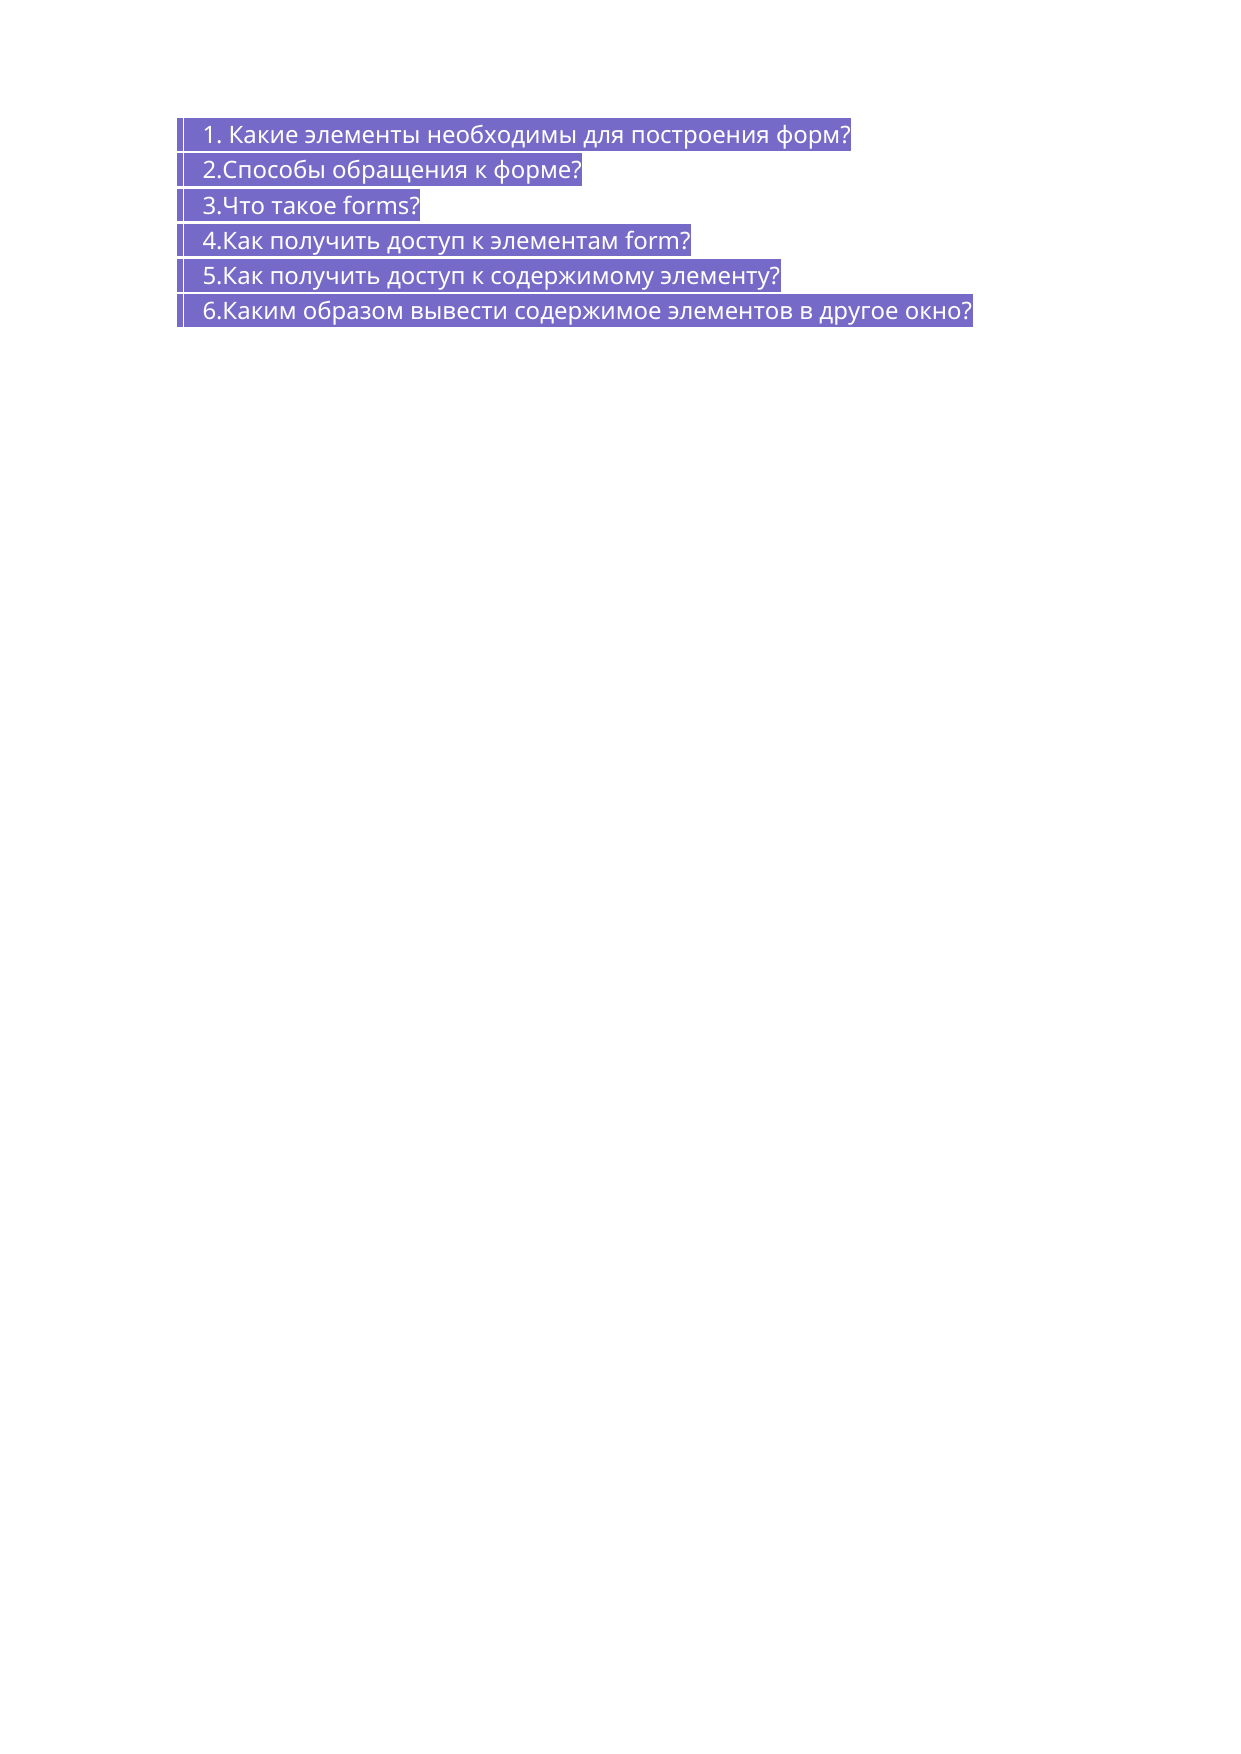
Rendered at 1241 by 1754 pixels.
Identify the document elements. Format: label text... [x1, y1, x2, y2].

text 1. Какие элементы необходимы для построения форм? 2.Способы обращения к форме? 3.Что такое forms? 4.Как получить доступ к элементам form? 5.Как получить доступ к содержимому элементу? 6.Каким образом вывести содержимое элементов в другое окно? [177, 118, 1152, 327]
